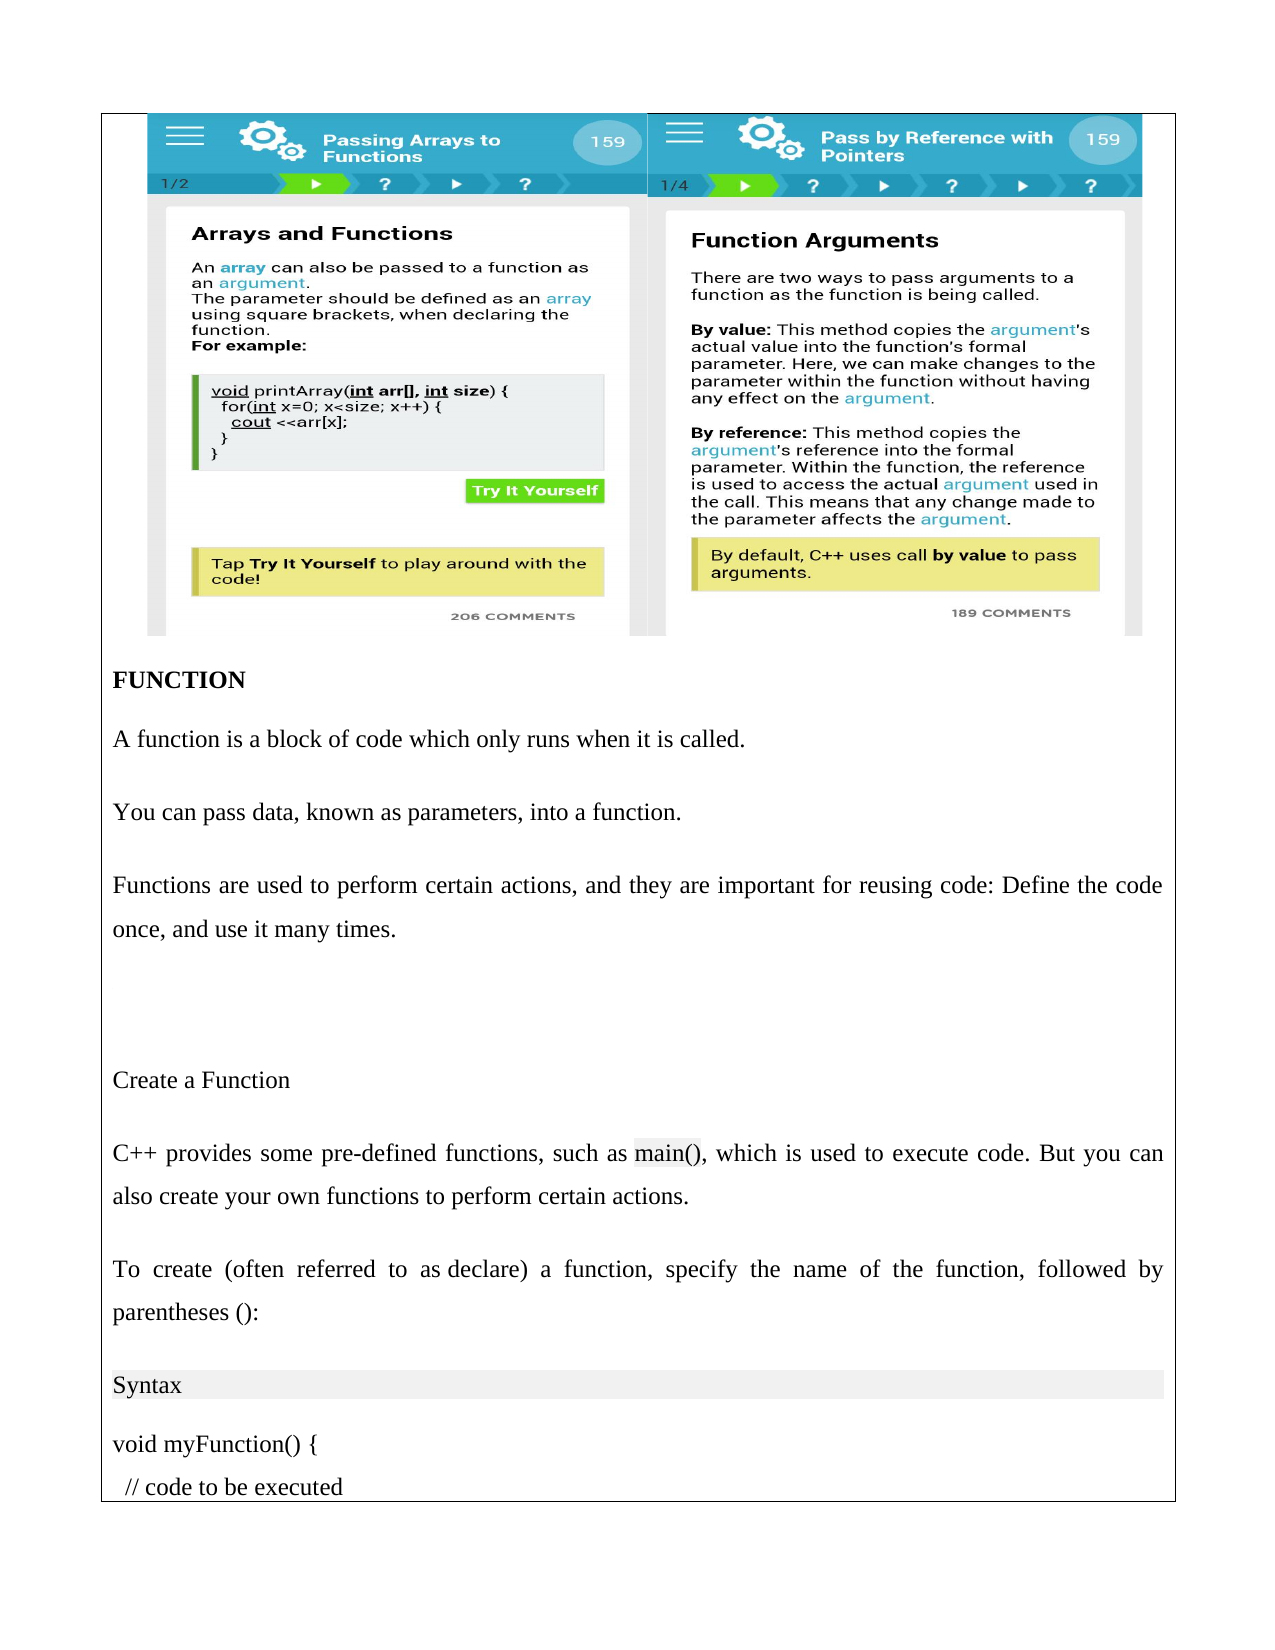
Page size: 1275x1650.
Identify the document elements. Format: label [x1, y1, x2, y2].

picture [147, 113, 1143, 636]
table_header [102, 114, 1175, 1501]
